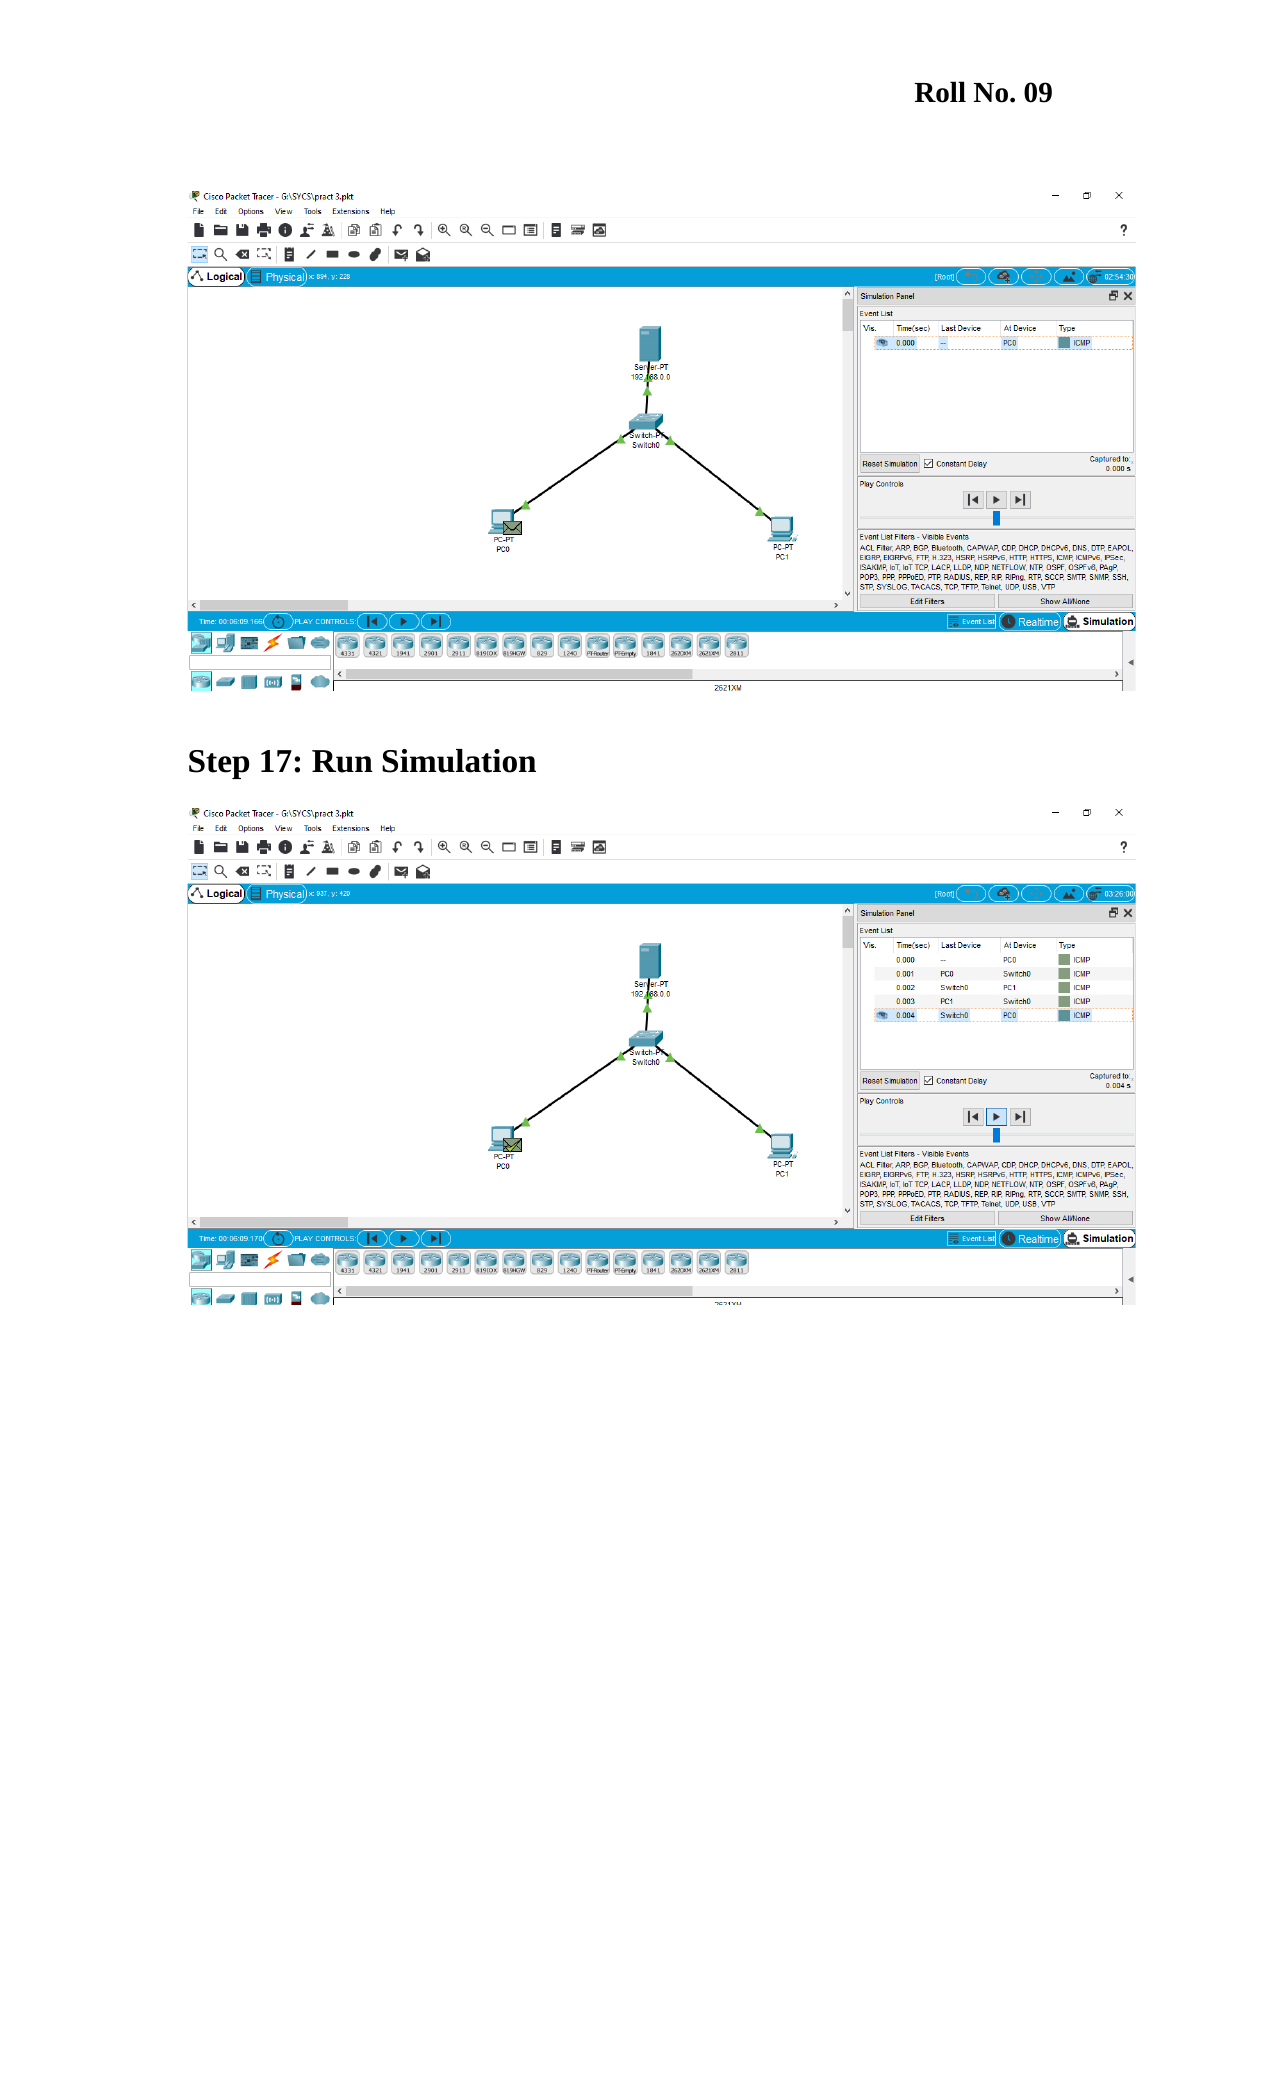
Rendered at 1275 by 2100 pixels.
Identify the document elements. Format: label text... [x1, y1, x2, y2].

picture [187, 805, 1136, 1305]
picture [187, 188, 1136, 691]
picture [1002, 615, 1015, 628]
picture [998, 888, 1010, 901]
picture [998, 271, 1010, 284]
picture [1002, 1232, 1015, 1245]
text Step 17: Run Simulation [187, 742, 1087, 780]
